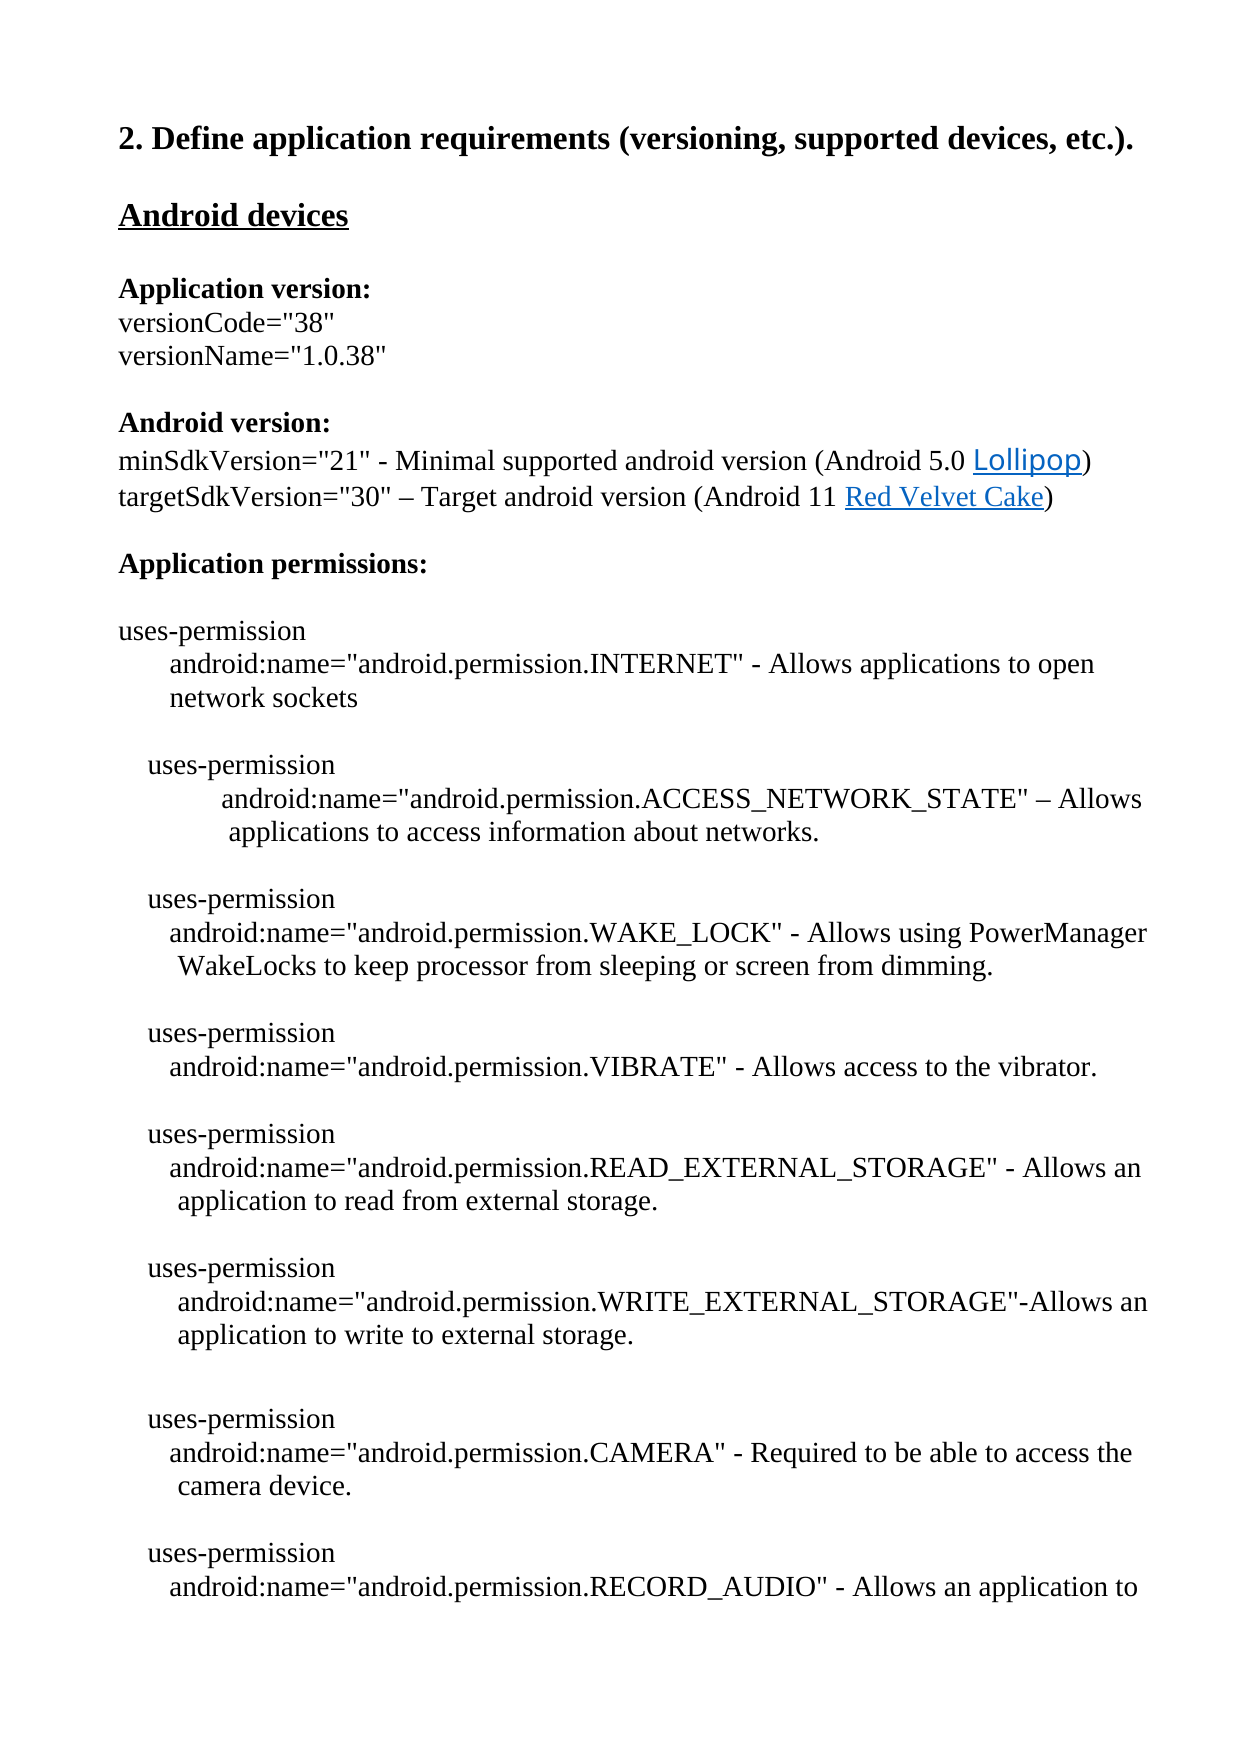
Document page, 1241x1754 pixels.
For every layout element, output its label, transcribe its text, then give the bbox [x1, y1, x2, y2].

text versionCode="38" versionName="1.0.38" [118, 305, 1152, 372]
text 2. Define application requirements (versioning, supported devices, etc.). [118, 118, 1152, 156]
text android:name="android.permission.READ_EXTERNAL_STORAGE" - Allows an [118, 1150, 1152, 1183]
text android:name="android.permission.INTERNET" - Allows applications to open network sockets [169, 647, 1152, 714]
text uses-permission [118, 1535, 1152, 1569]
text android:name="android.permission.WRITE_EXTERNAL_STORAGE"-Allows an application to write to external storage. [177, 1284, 1152, 1351]
text Application version: [118, 271, 1152, 305]
text android:name="android.permission.VIBRATE" - Allows access to the vibrator. [118, 1049, 1152, 1083]
text uses-permission [118, 1401, 1152, 1435]
text uses-permission [118, 579, 1152, 647]
text Android devices [118, 195, 1152, 233]
text android:name="android.permission.WAKE_LOCK" - Allows using PowerManager [118, 915, 1152, 948]
text application to read from external storage. [118, 1183, 1152, 1217]
text applications to access information about networks. [177, 814, 1152, 848]
text android:name="android.permission.ACCESS_NETWORK_STATE" – Allows [177, 781, 1152, 814]
text uses-permission [118, 1116, 1152, 1150]
text minSdkVersion="21" - Minimal supported android version (Android 5.0 Lollipop) [118, 439, 973, 479]
text android:name="android.permission.CAMERA" - Required to be able to access the [118, 1435, 1152, 1468]
text uses-permission [118, 1016, 1152, 1049]
text uses-permission [118, 1250, 1152, 1284]
text uses-permission [118, 747, 1152, 781]
text Android version: [118, 406, 1152, 439]
text targetSdkVersion="30" – Target android version (Android 11 Red Velvet Cake) [118, 479, 1152, 512]
text camera device. [118, 1468, 1152, 1502]
text Application permissions: [118, 546, 1152, 579]
text WakeLocks to keep processor from sleeping or screen from dimming. [177, 948, 1152, 982]
text uses-permission [118, 881, 1152, 915]
text android:name="android.permission.RECORD_AUDIO" - Allows an application to [118, 1569, 1152, 1602]
